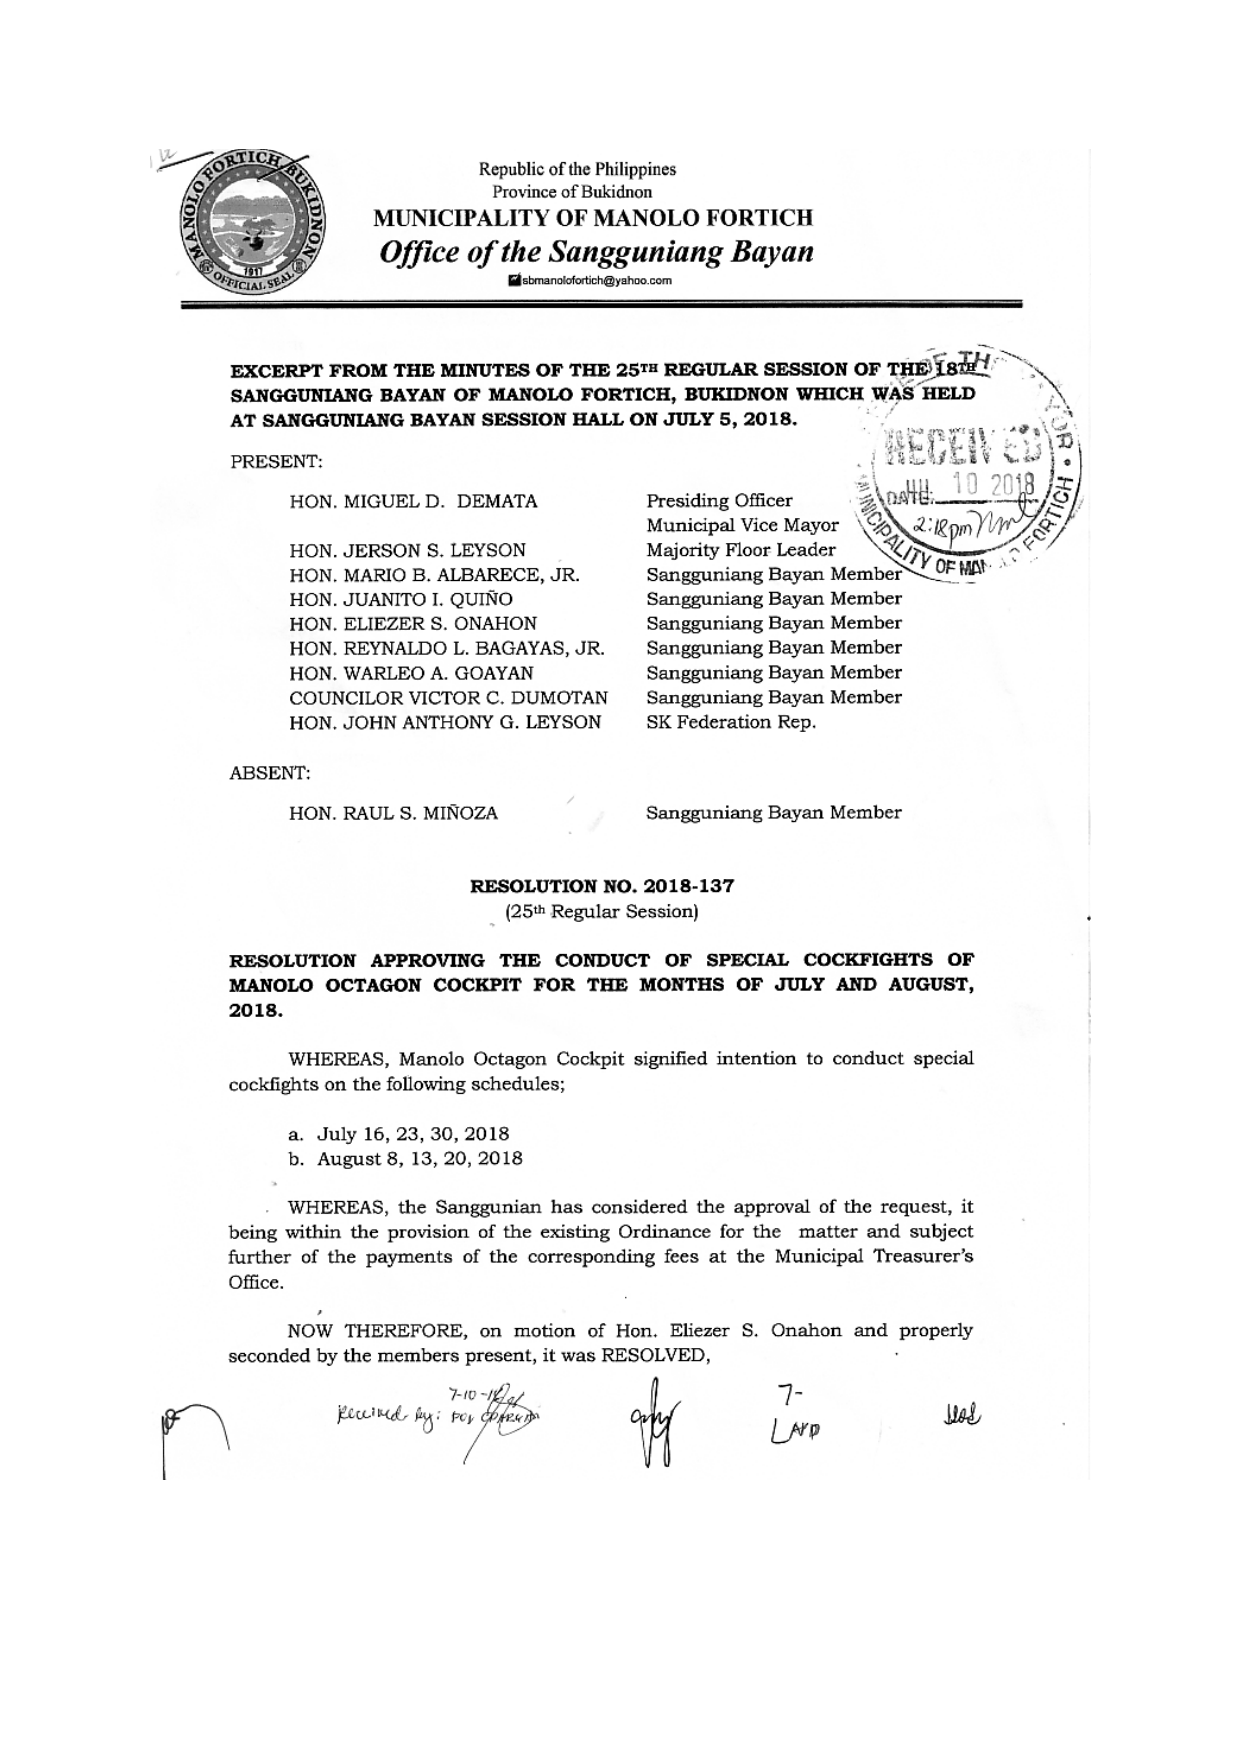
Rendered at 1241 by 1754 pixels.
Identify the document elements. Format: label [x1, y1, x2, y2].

picture [150, 149, 1091, 1480]
